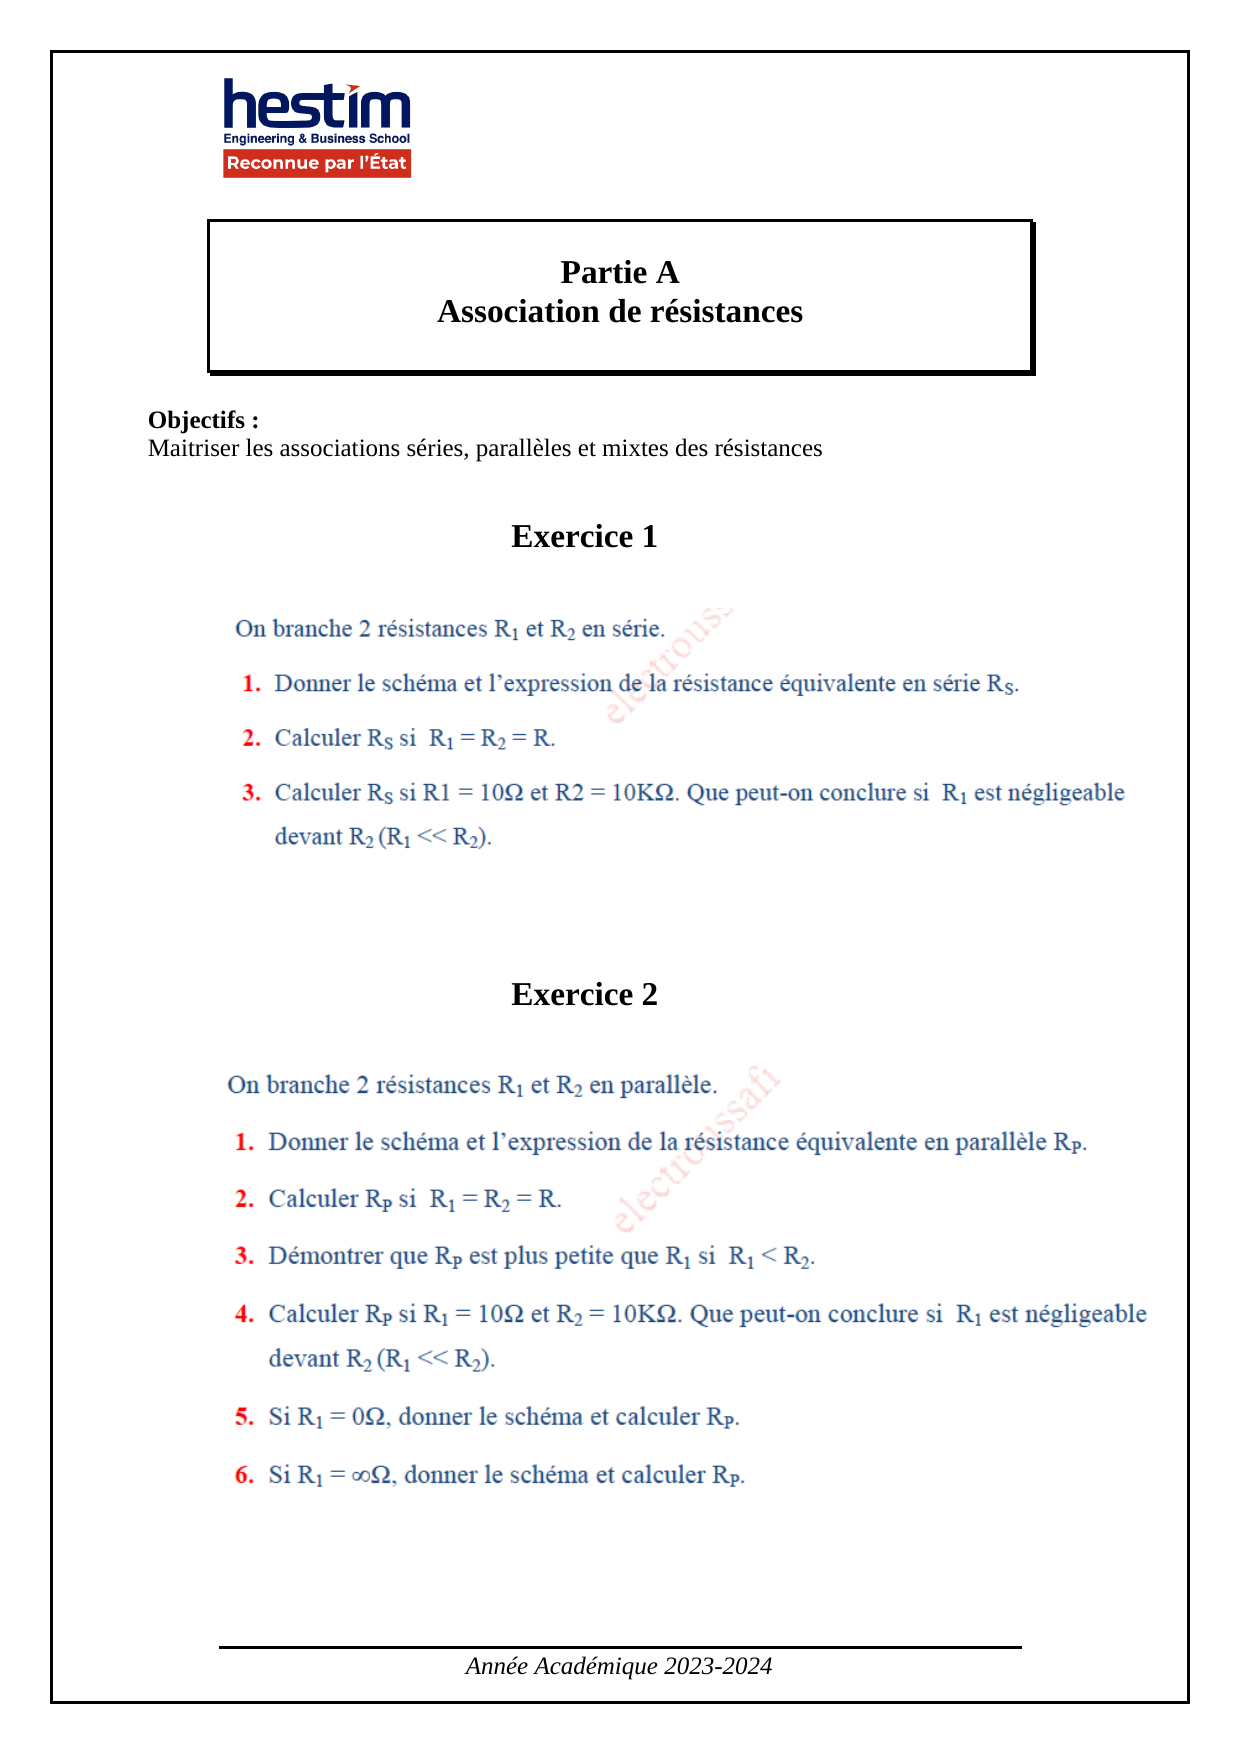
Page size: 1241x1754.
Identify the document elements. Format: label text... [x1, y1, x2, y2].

text Maitriser les associations séries, parallèles et mixtes des résistances [148, 433, 1022, 462]
text Association de résistances [210, 286, 1030, 329]
picture [218, 1066, 1164, 1524]
picture [218, 73, 413, 181]
subtitle Exercice 1 [148, 516, 1022, 554]
picture [218, 608, 1164, 892]
text Partie A [210, 247, 1030, 286]
text Objectifs : [148, 405, 1022, 433]
subtitle Exercice 2 [148, 974, 1022, 1013]
